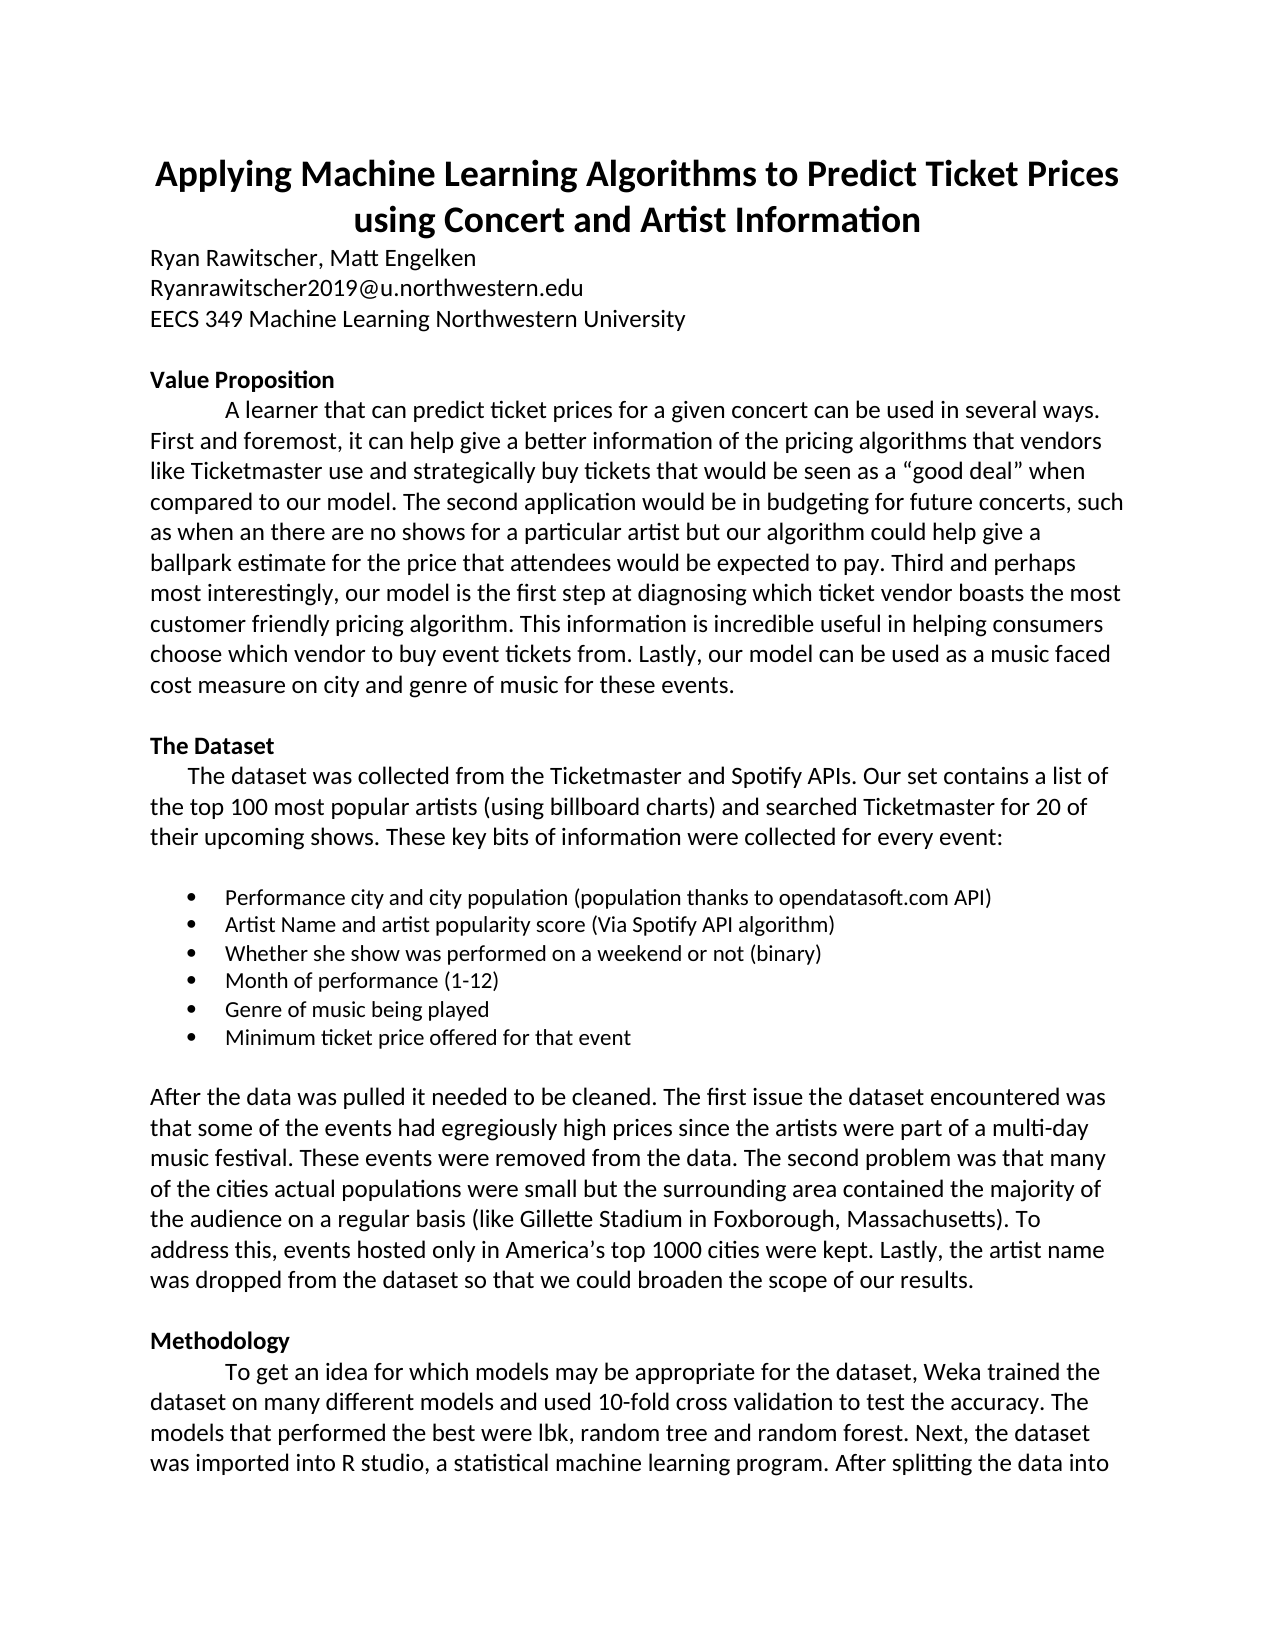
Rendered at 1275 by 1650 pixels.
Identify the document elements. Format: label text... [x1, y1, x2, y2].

text Applying Machine Learning Algorithms to Predict Ticket Prices using Concert and Artist Information [150, 150, 1125, 242]
list Performance city and city population (population thanks to opendatasoft.com API) [187, 883, 1125, 911]
text The dataset was collected from the Ticketmaster and Spotify APIs. Our set contains a list of the top 100 most popular artists (using billboard charts) and searched Ticketmaster for 20 of their upcoming shows. These key bits of information were collected for every event: [150, 761, 1125, 852]
list Minimum ticket price offered for that event [187, 1023, 1125, 1051]
list Artist Name and artist popularity score (Via Spotify API algorithm) [187, 911, 1125, 939]
text EECS 349 Machine Learning Northwestern University [150, 303, 1125, 333]
text Ryanrawitscher2019@u.northwestern.edu [150, 272, 1125, 303]
text A learner that can predict ticket prices for a given concert can be used in several ways. First and foremost, it can help give a better information of the pricing algorithms that vendors like Ticketmaster use and strategically buy tickets that would be seen as a “good deal” when compared to our model. The second application would be in budgeting for future concerts, such as when an there are no shows for a particular artist but our algorithm could help give a ballpark estimate for the price that attendees would be expected to pay. Third and perhaps most interestingly, our model is the first step at diagnosing which ticket vendor boasts the most customer friendly pricing algorithm. This information is incredible useful in helping consumers choose which vendor to buy event tickets from. Lastly, our model can be used as a music faced cost measure on city and genre of music for these events. [150, 394, 1125, 699]
text The Dataset [150, 730, 1125, 761]
list Genre of music being played [187, 995, 1125, 1023]
list Whether she show was performed on a weekend or not (binary) [187, 939, 1125, 967]
text Value Proposition [150, 364, 1125, 394]
list Month of performance (1-12) [187, 967, 1125, 995]
text After the data was pulled it needed to be cleaned. The first issue the dataset encountered was that some of the events had egregiously high prices since the artists were part of a multi-day music festival. These events were removed from the data. The second problem was that many of the cities actual populations were small but the surrounding area contained the majority of the audience on a regular basis (like Gillette Stadium in Foxborough, Massachusetts). To address this, events hosted only in America’s top 1000 cities were kept. Lastly, the artist name was dropped from the dataset so that we could broaden the scope of our results. [150, 1081, 1125, 1295]
text Methodology [150, 1325, 1125, 1356]
text Ryan Rawitscher, Matt Engelken [150, 242, 1125, 272]
